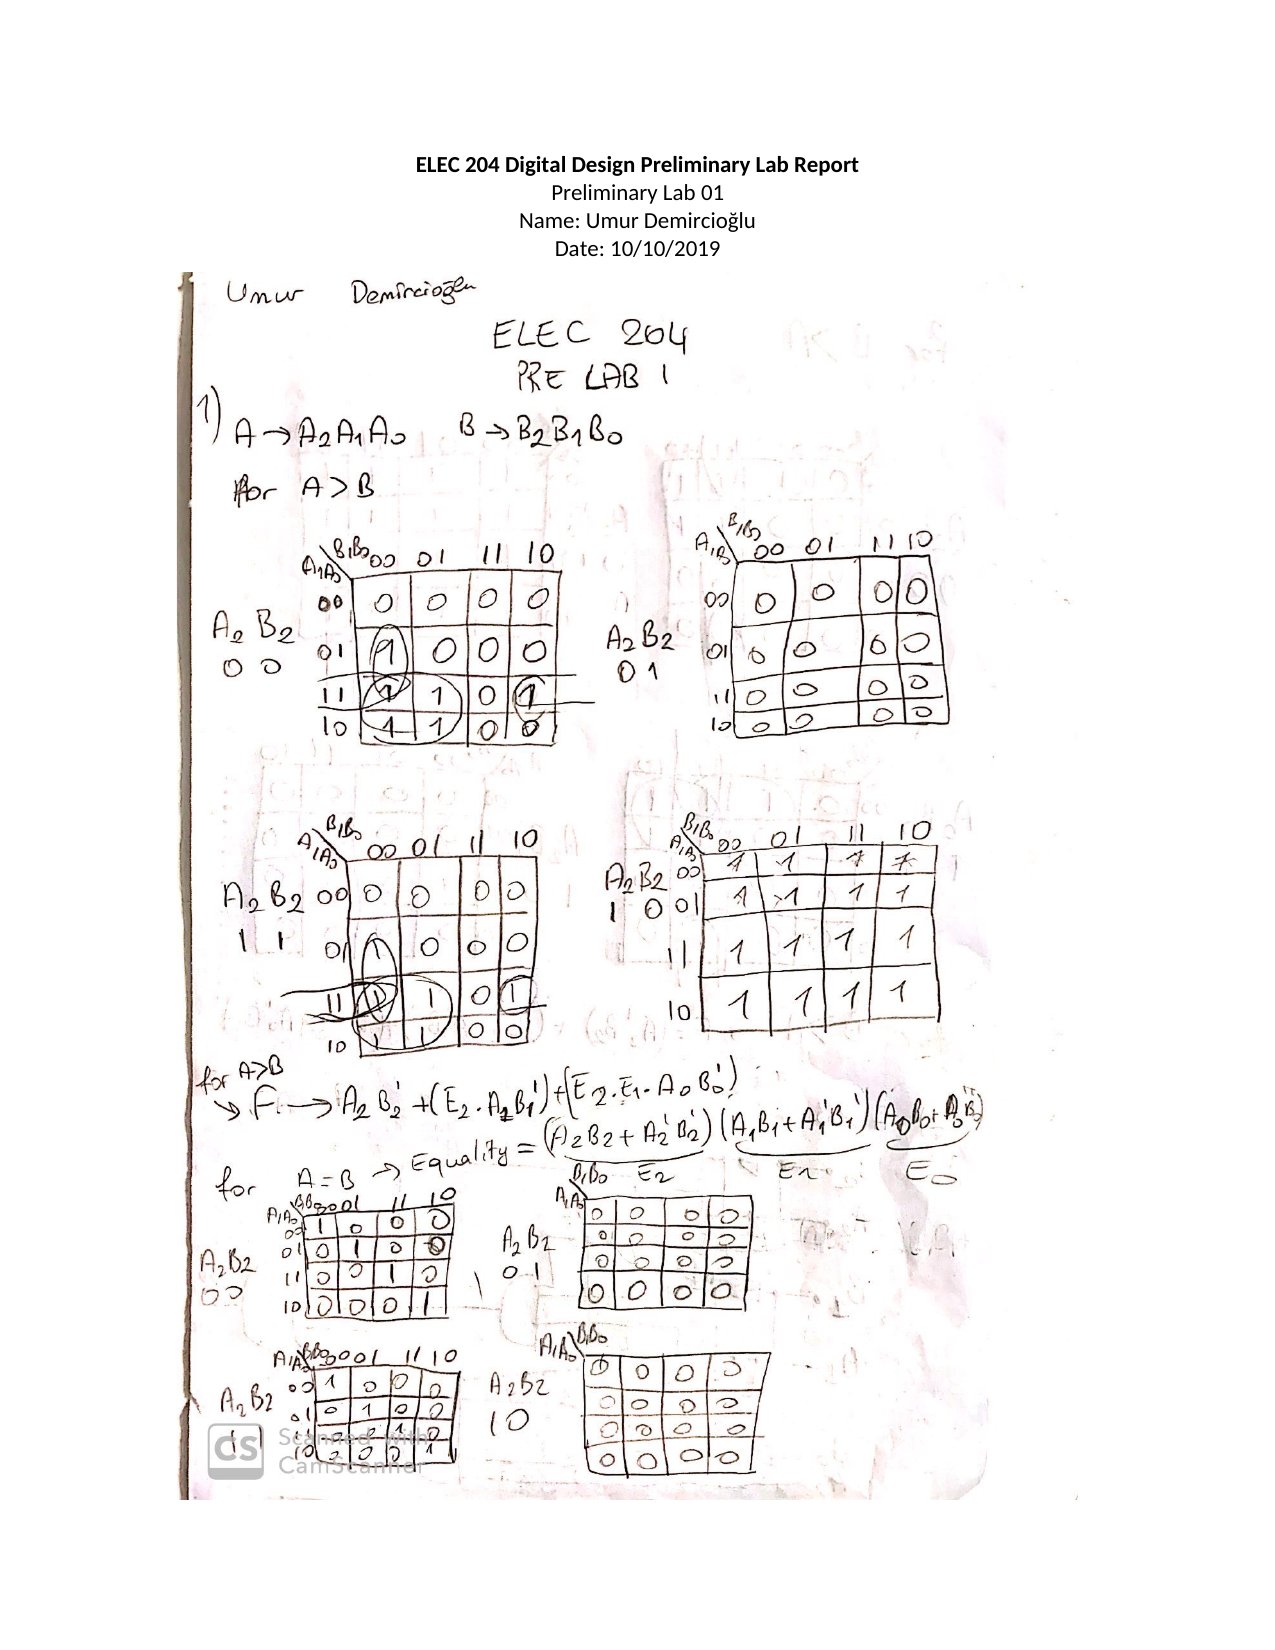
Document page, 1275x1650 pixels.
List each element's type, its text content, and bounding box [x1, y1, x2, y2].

text ELEC 204 Digital Design Preliminary Lab Report [150, 150, 1125, 178]
text Name: Umur Demircioğlu [150, 206, 1125, 234]
text Preliminary Lab 01 [150, 178, 1125, 206]
picture [176, 272, 1078, 1500]
text Date: 10/10/2019 [150, 234, 1125, 262]
